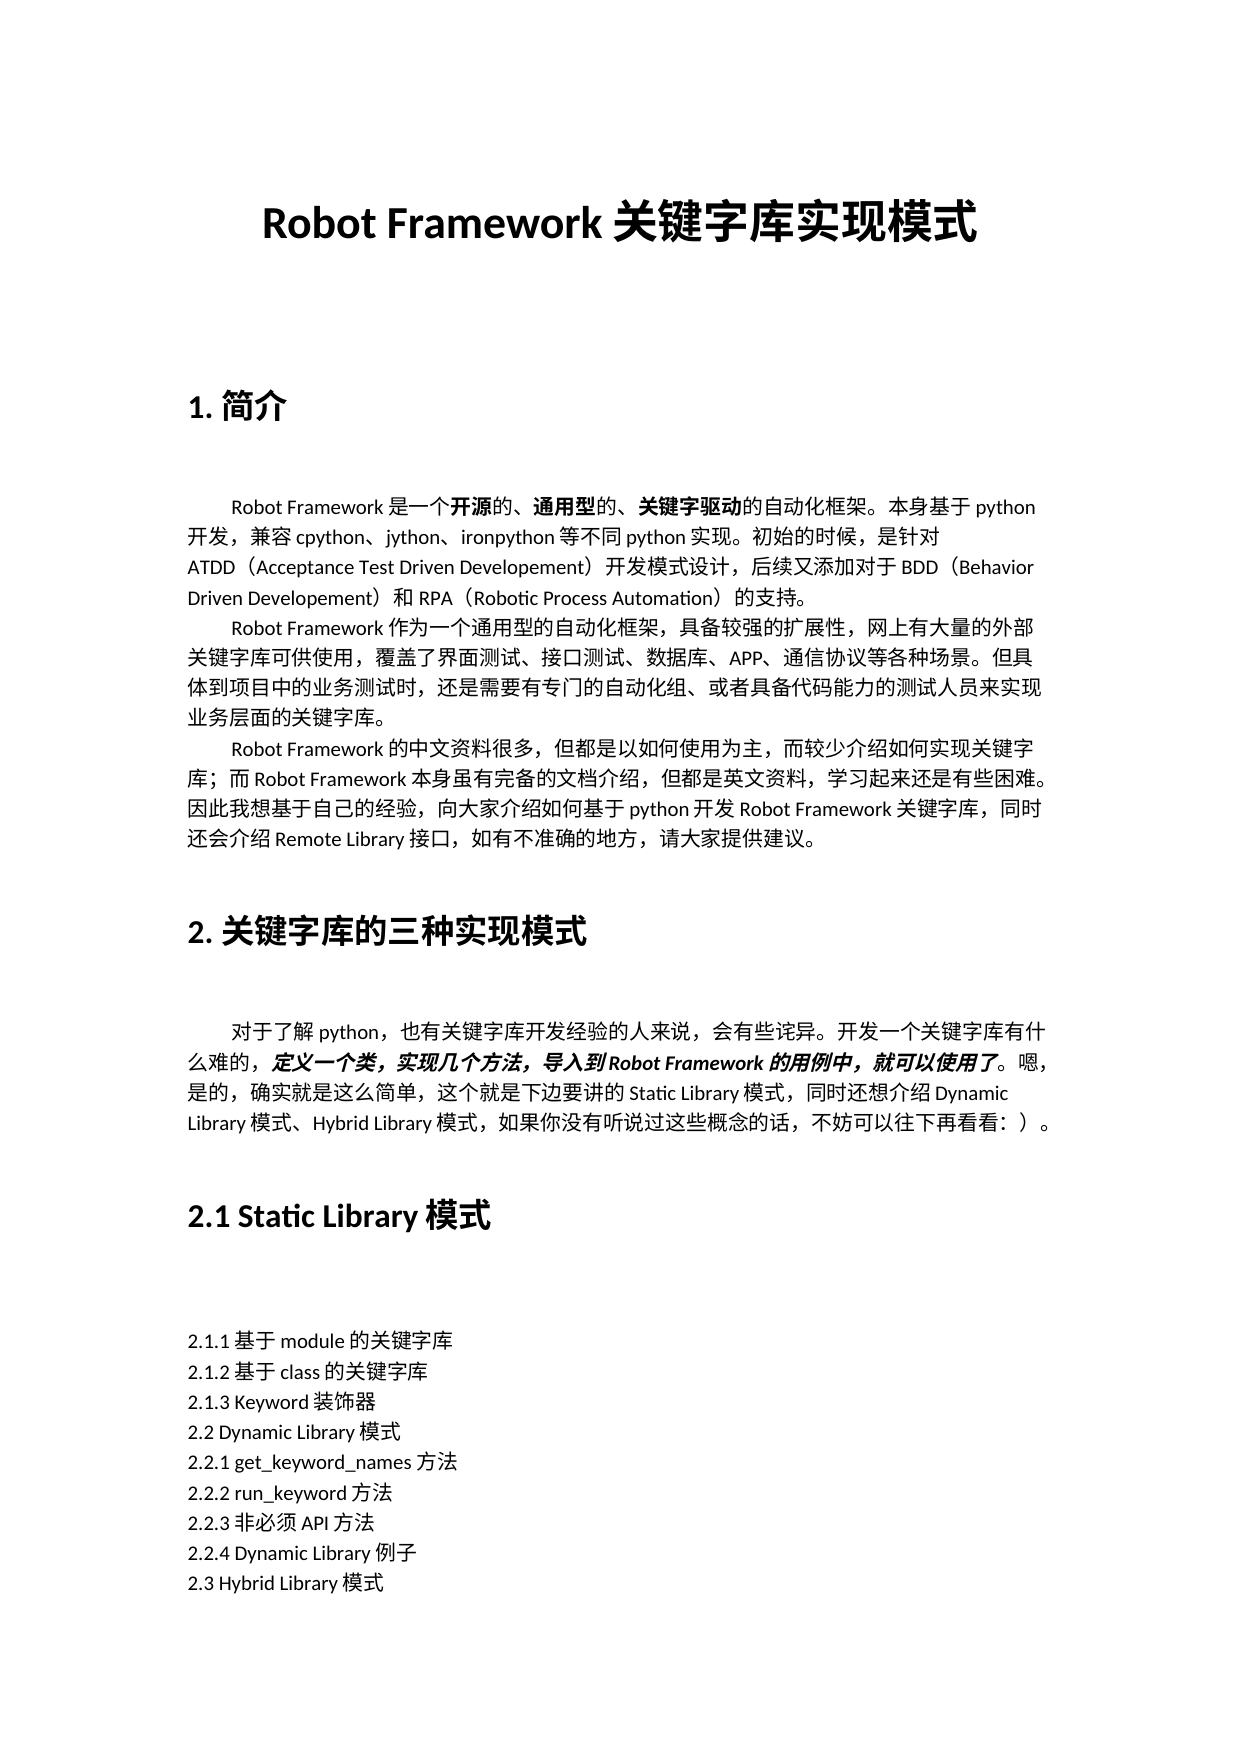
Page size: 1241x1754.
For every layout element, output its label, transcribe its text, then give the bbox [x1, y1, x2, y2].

list Dynamic Library模式 [187, 1415, 1053, 1446]
list 基于module的关键字库 [187, 1325, 1053, 1355]
list Hybrid Library模式 [187, 1566, 1053, 1597]
text 对于了解python，也有关键字库开发经验的人来说，会有些诧异。开发一个关键字库有什么难的，定义一个类，实现几个方法，导入到Robot Framework的用例中，就可以使用了。嗯，是的，确实就是这么简单，这个就是下边要讲的Static Library模式，同时还想介绍Dynamic Library模式、Hybrid Library模式，如果你没有听说过这些概念的话，不妨可以往下再看看：）。 [187, 1016, 1053, 1136]
list Robot Framework作为一个通用型的自动化框架，具备较强的扩展性，网上有大量的外部关键字库可供使用，覆盖了界面测试、接口测试、数据库、APP、通信协议等各种场景。但具体到项目中的业务测试时，还是需要有专门的自动化组、或者具备代码能力的测试人员来实现业务层面的关键字库。 [187, 611, 1053, 732]
list Robot Framework的中文资料很多，但都是以如何使用为主，而较少介绍如何实现关键字库；而Robot Framework本身虽有完备的文档介绍，但都是英文资料，学习起来还是有些困难。因此我想基于自己的经验，向大家介绍如何基于python开发Robot Framework关键字库，同时还会介绍Remote Library接口，如有不准确的地方，请大家提供建议。 [187, 732, 1053, 853]
subtitle Static Library模式 [187, 1189, 1053, 1237]
list Dynamic Library例子 [187, 1536, 1053, 1566]
list Keyword装饰器 [187, 1385, 1053, 1415]
list get_keyword_names方法 [187, 1446, 1053, 1476]
subtitle Robot Framework关键字库实现模式 [187, 185, 1053, 252]
list 非必须API方法 [187, 1506, 1053, 1536]
subtitle 简介 [187, 380, 1053, 428]
list 基于class的关键字库 [187, 1355, 1053, 1385]
subtitle 关键字库的三种实现模式 [187, 905, 1053, 953]
list Robot Framework是一个开源的、通用型的、关键字驱动的自动化框架。本身基于python开发，兼容cpython、jython、ironpython等不同python实现。初始的时候，是针对ATDD（Acceptance Test Driven Developement）开发模式设计，后续又添加对于BDD（Behavior Driven Developement）和RPA（Robotic Process Automation）的支持。 [187, 490, 1053, 611]
list run_keyword方法 [187, 1476, 1053, 1506]
